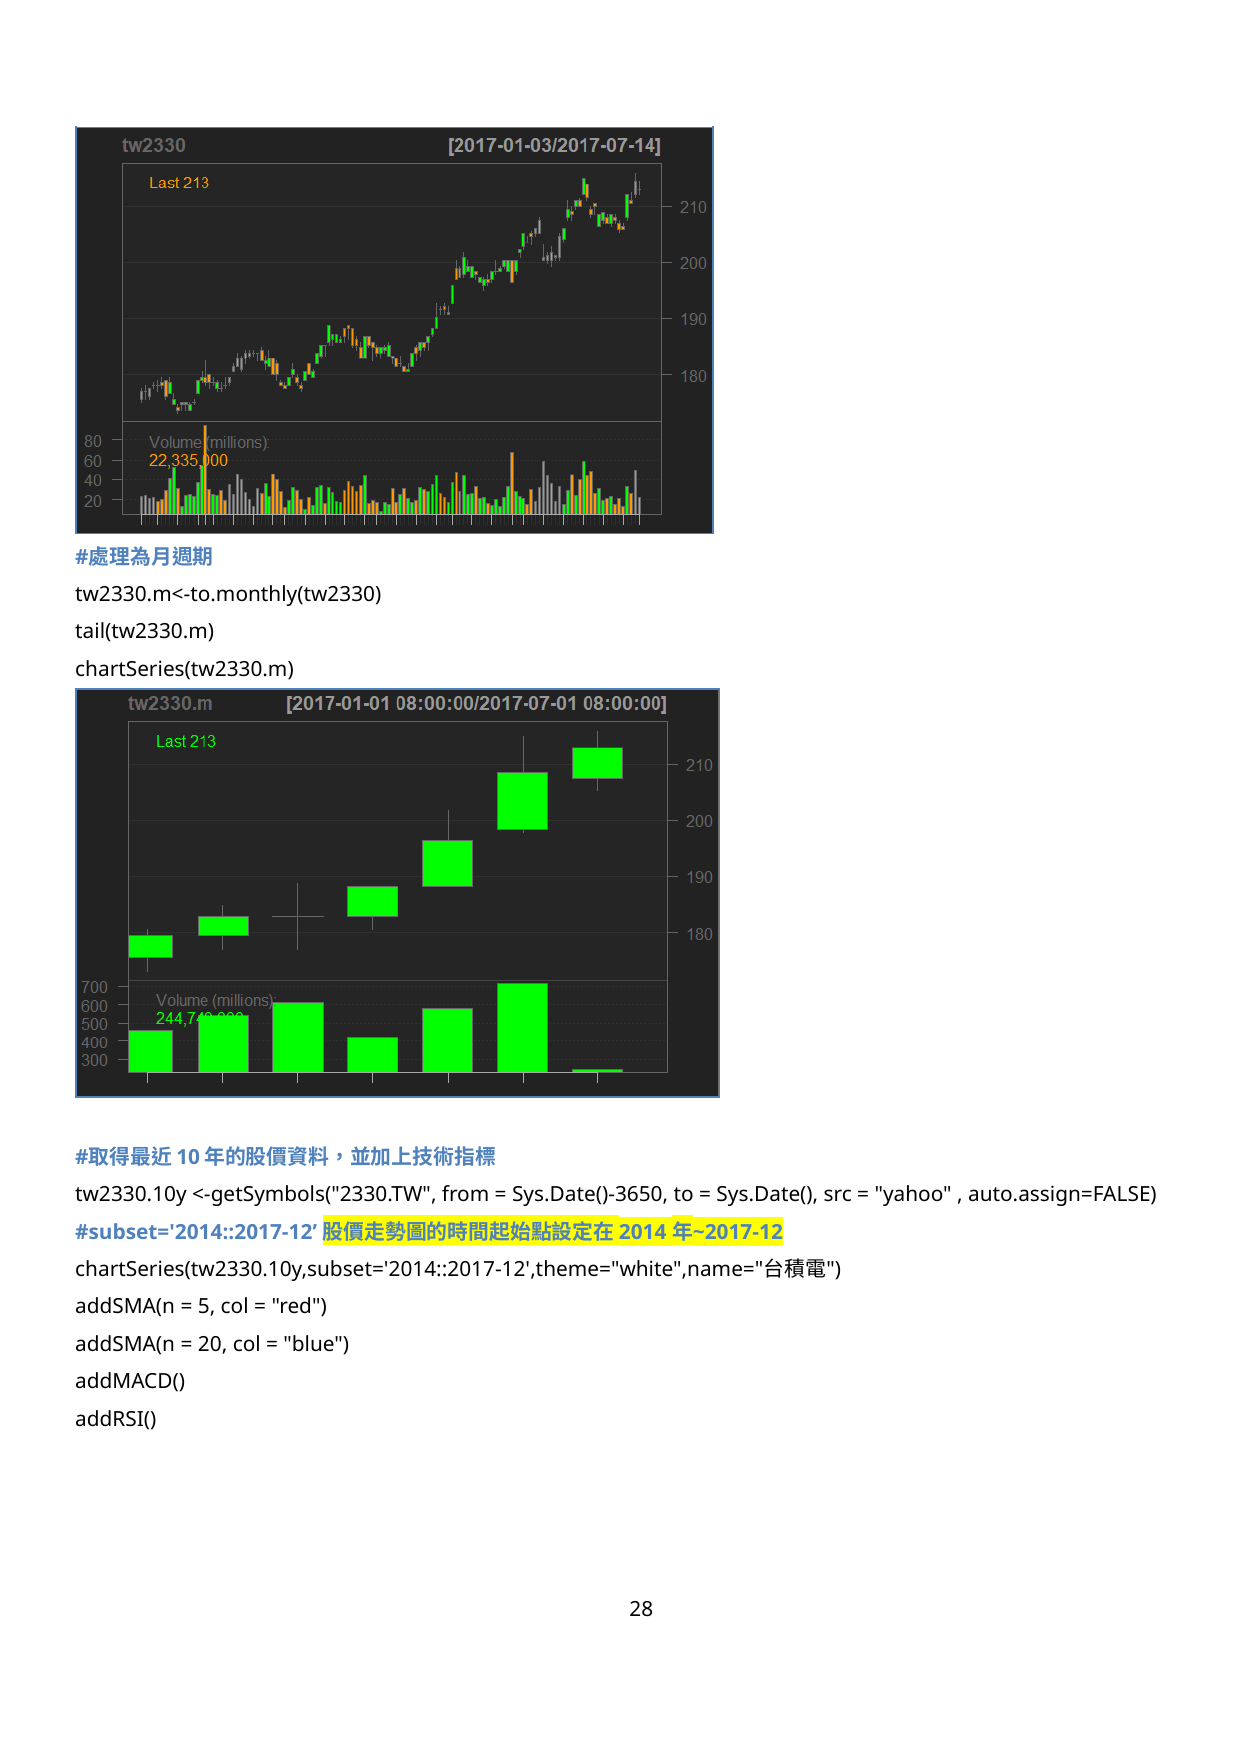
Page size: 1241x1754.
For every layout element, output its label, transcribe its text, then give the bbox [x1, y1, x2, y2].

text chartSeries(tw2330.10y,subset='2014::2017-12',theme="white",name="台積電") [75, 1249, 1165, 1287]
text addSMA(n = 5, col = "red") [75, 1287, 1165, 1324]
text tw2330.10y <-getSymbols("2330.TW", from = Sys.Date()-3650, to = Sys.Date(), src = "yahoo" , auto.assign=FALSE) [75, 1174, 1165, 1212]
text addMACD() [75, 1362, 1165, 1399]
text tw2330.m<-to.monthly(tw2330) [75, 574, 1165, 612]
picture [77, 690, 719, 1096]
picture [77, 128, 712, 533]
text #處理為月週期 [75, 537, 1165, 574]
text tail(tw2330.m) [75, 612, 1165, 649]
text #subset='2014::2017-12’ 股價走勢圖的時間起始點設定在 2014 年~2017-12 [75, 1212, 1165, 1249]
text #取得最近10年的股價資料，並加上技術指標 [75, 1137, 1165, 1174]
text chartSeries(tw2330.m) [75, 649, 1165, 687]
text addSMA(n = 20, col = "blue") [75, 1324, 1165, 1362]
text addRSI() [75, 1399, 1165, 1437]
